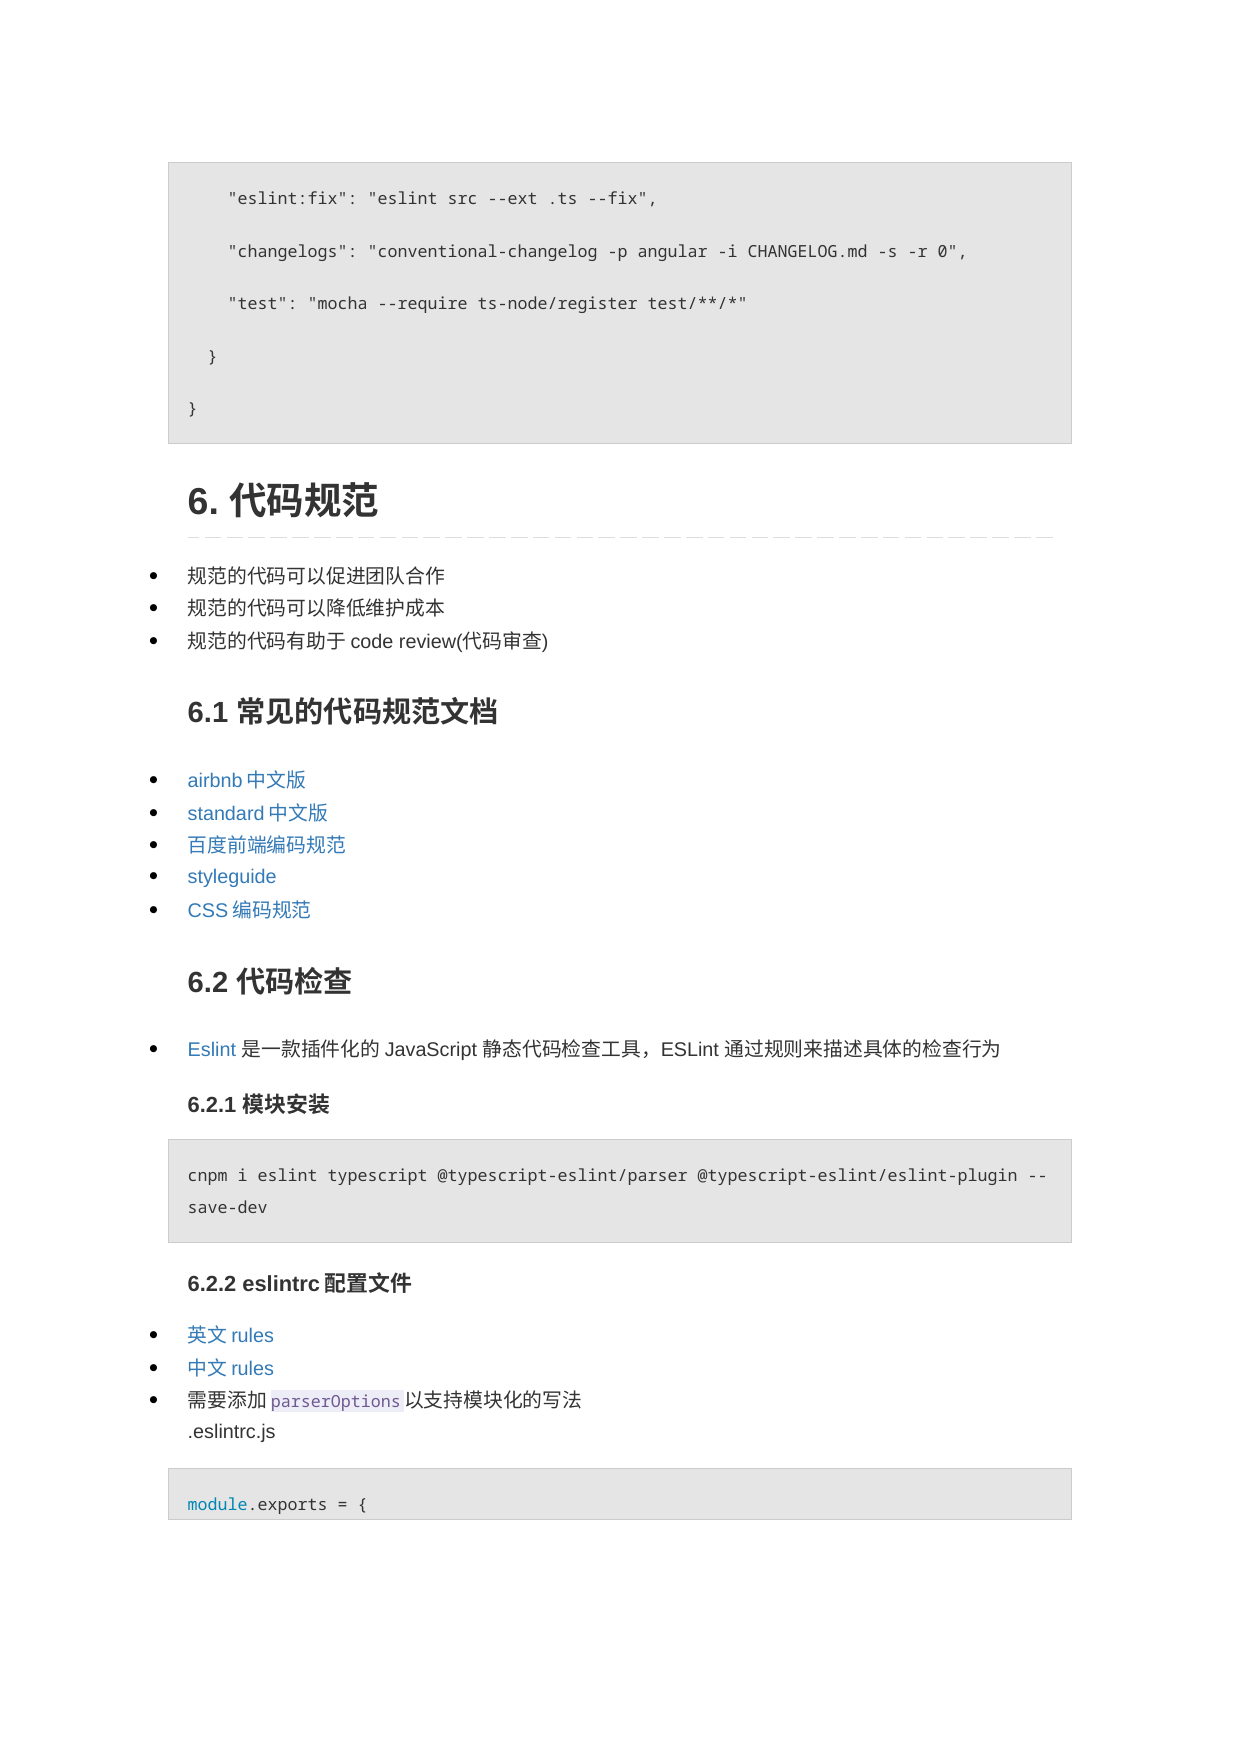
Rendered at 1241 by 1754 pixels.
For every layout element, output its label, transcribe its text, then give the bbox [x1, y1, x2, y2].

text .eslintrc.js [187, 1415, 1053, 1448]
text "eslint:fix": "eslint src --ext .ts --fix", [169, 163, 1071, 214]
list Eslint 是一款插件化的 JavaScript 静态代码检查工具，ESLint 通过规则来描述具体的检查行为 [150, 1032, 1053, 1064]
subtitle 6.2.1 模块安装 [187, 1086, 1053, 1119]
text "test": "mocha --require ts-node/register test/**/*" [169, 267, 1071, 319]
list 英文rules [150, 1318, 1053, 1350]
list 百度前端编码规范 [150, 828, 1053, 860]
subtitle 6.2 代码检查 [187, 947, 1053, 1012]
subtitle 6. 代码规范 [187, 466, 1053, 538]
list 需要添加parserOptions以支持模块化的写法 [150, 1383, 1053, 1415]
list CSS编码规范 [150, 893, 1053, 925]
text module.exports = { [169, 1469, 1071, 1519]
list 中文rules [150, 1350, 1053, 1383]
subtitle 6.2.2 eslintrc配置文件 [187, 1265, 1053, 1298]
list 规范的代码有助于 code review(代码审查) [150, 623, 1053, 656]
text "changelogs": "conventional-changelog -p angular -i CHANGELOG.md -s -r 0", [169, 214, 1071, 267]
list 规范的代码可以降低维护成本 [150, 591, 1053, 623]
text } [169, 319, 1071, 372]
text cnpm i eslint typescript @typescript-eslint/parser @typescript-eslint/eslint-plugin --save-dev [169, 1140, 1071, 1242]
list 规范的代码可以促进团队合作 [150, 558, 1053, 591]
list styleguide [150, 860, 1053, 893]
list airbnb中文版 [150, 763, 1053, 795]
subtitle 6.1 常见的代码规范文档 [187, 678, 1053, 743]
text } [169, 372, 1071, 443]
list standard中文版 [150, 795, 1053, 828]
